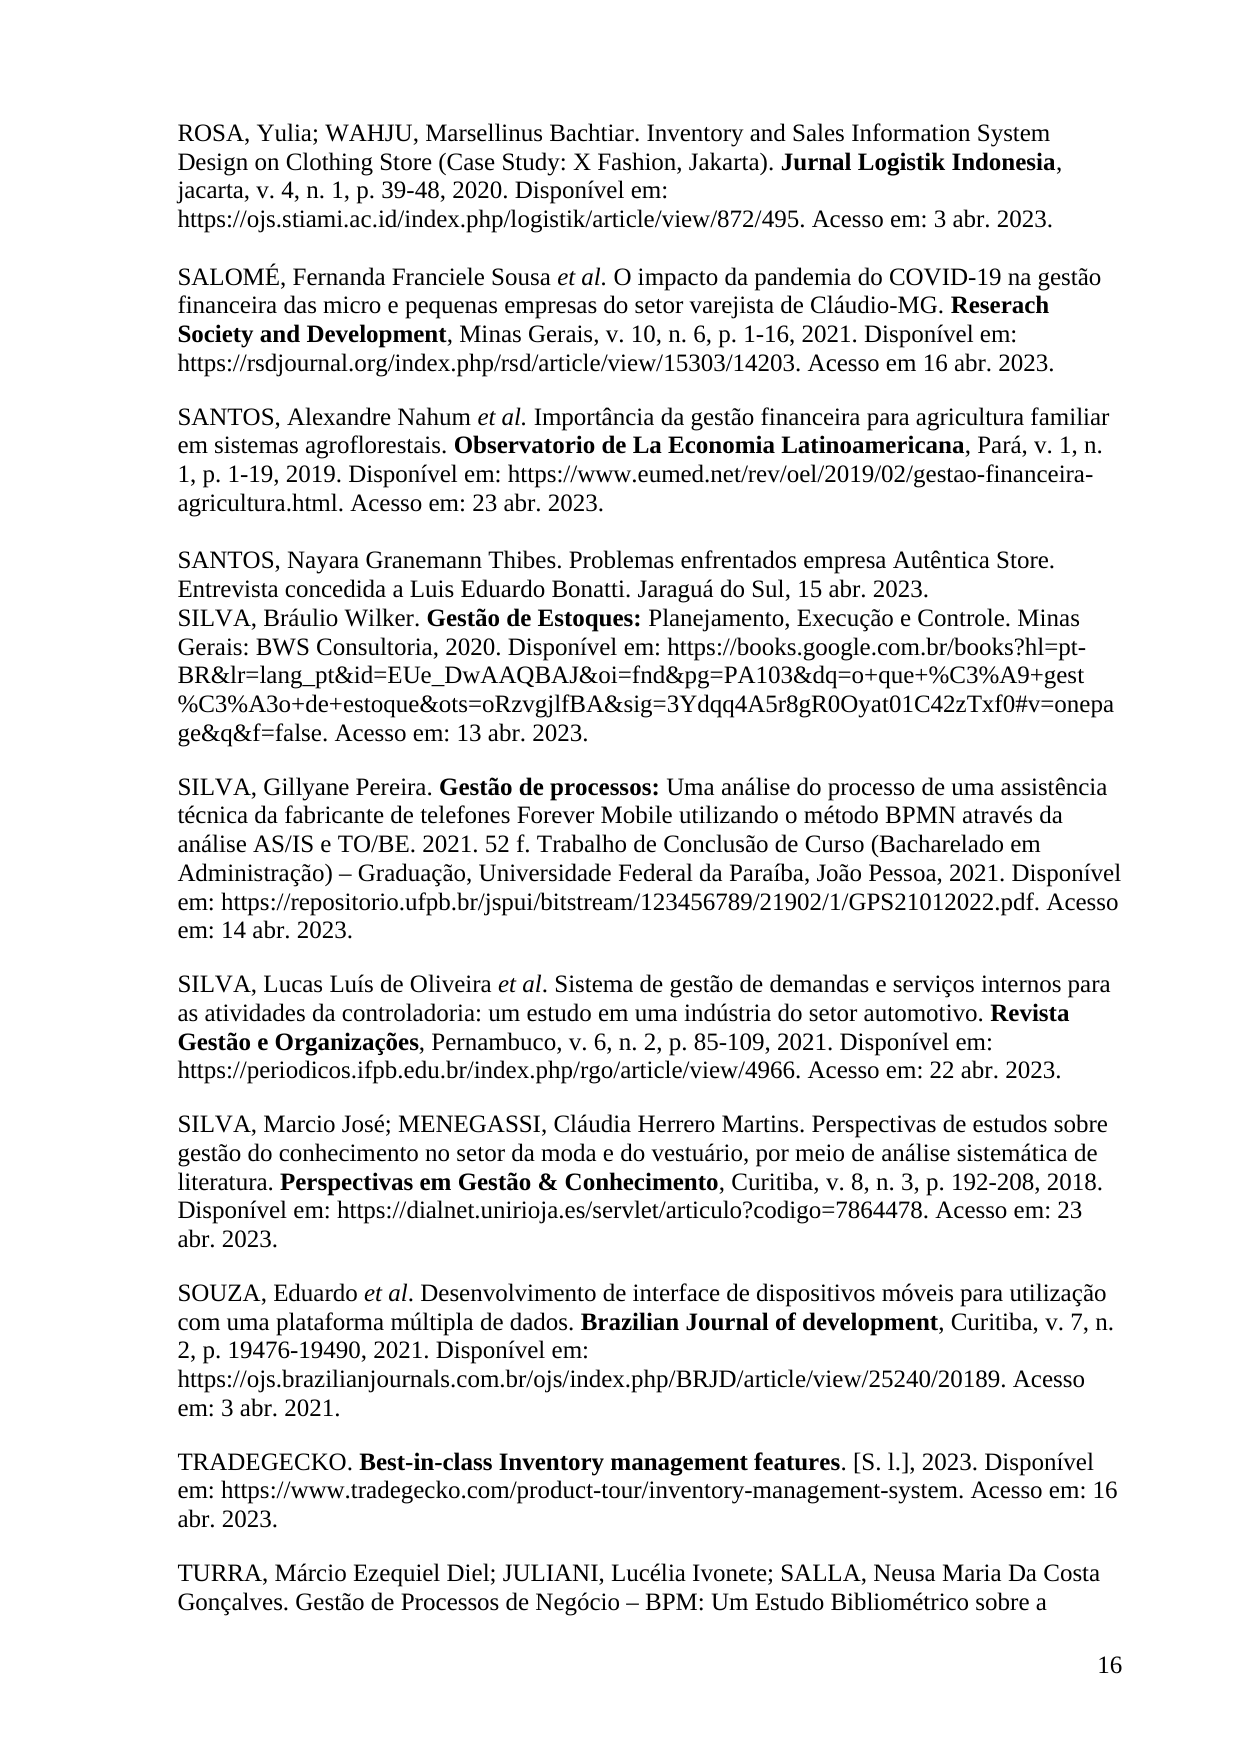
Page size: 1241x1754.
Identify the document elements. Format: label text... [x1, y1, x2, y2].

text SILVA, Gillyane Pereira. Gestão de processos: Uma análise do processo de uma assistência técnica da fabricante de telefones Forever Mobile utilizando o método BPMN através da análise AS/IS e TO/BE. 2021. 52 f. Trabalho de Conclusão de Curso (Bacharelado em Administração) – Graduação, Universidade Federal da Paraíba, João Pessoa, 2021. Disponível em: https://repositorio.ufpb.br/jspui/bitstream/123456789/21902/1/GPS21012022.pdf. Acesso em: 14 abr. 2023. [177, 772, 1122, 944]
text ROSA, Yulia; WAHJU, Marsellinus Bachtiar. Inventory and Sales Information System Design on Clothing Store (Case Study: X Fashion, Jakarta). Jurnal Logistik Indonesia, jacarta, v. 4, n. 1, p. 39-48, 2020. Disponível em: https://ojs.stiami.ac.id/index.php/logistik/article/view/872/495. Acesso em: 3 abr. 2023. [177, 118, 1122, 233]
text TRADEGECKO. Best-in-class Inventory management features. [S. l.], 2023. Disponível em: https://www.tradegecko.com/product-tour/inventory-management-system. Acesso em: 16 abr. 2023. [177, 1447, 1122, 1533]
text SILVA, Bráulio Wilker. Gestão de Estoques: Planejamento, Execução e Controle. Minas Gerais: BWS Consultoria, 2020. Disponível em: https://books.google.com.br/books?hl=pt-BR&lr=lang_pt&id=EUe_DwAAQBAJ&oi=fnd&pg=PA103&dq=o+que+%C3%A9+gest%C3%A3o+de+estoque&ots=oRzvgjlfBA&sig=3Ydqq4A5r8gR0Oyat01C42zTxf0#v=onepage&q&f=false. Acesso em: 13 abr. 2023. [177, 603, 1122, 747]
text SILVA, Lucas Luís de Oliveira et al. Sistema de gestão de demandas e serviços internos para as atividades da controladoria: um estudo em uma indústria do setor automotivo. Revista Gestão e Organizações, Pernambuco, v. 6, n. 2, p. 85-109, 2021. Disponível em: https://periodicos.ifpb.edu.br/index.php/rgo/article/view/4966. Acesso em: 22 abr. 2023. [177, 969, 1122, 1084]
text SOUZA, Eduardo et al. Desenvolvimento de interface de dispositivos móveis para utilização com uma plataforma múltipla de dados. Brazilian Journal of development, Curitiba, v. 7, n. 2, p. 19476-19490, 2021. Disponível em: https://ojs.brazilianjournals.com.br/ojs/index.php/BRJD/article/view/25240/20189. Acesso em: 3 abr. 2021. [177, 1278, 1122, 1422]
text SANTOS, Nayara Granemann Thibes. Problemas enfrentados empresa Autêntica Store. Entrevista concedida a Luis Eduardo Bonatti. Jaraguá do Sul, 15 abr. 2023. [177, 546, 1122, 603]
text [177, 1558, 1122, 1616]
text SANTOS, Alexandre Nahum et al. Importância da gestão financeira para agricultura familiar em sistemas agroflorestais. Observatorio de La Economia Latinoamericana, Pará, v. 1, n. 1, p. 1-19, 2019. Disponível em: https://www.eumed.net/rev/oel/2019/02/gestao-financeira-agricultura.html. Acesso em: 23 abr. 2023. [177, 402, 1122, 517]
text SILVA, Marcio José; MENEGASSI, Cláudia Herrero Martins. Perspectivas de estudos sobre gestão do conhecimento no setor da moda e do vestuário, por meio de análise sistemática de literatura. Perspectivas em Gestão & Conhecimento, Curitiba, v. 8, n. 3, p. 192-208, 2018. Disponível em: https://dialnet.unirioja.es/servlet/articulo?codigo=7864478. Acesso em: 23 abr. 2023. [177, 1109, 1122, 1253]
text SALOMÉ, Fernanda Franciele Sousa et al. O impacto da pandemia do COVID-19 na gestão financeira das micro e pequenas empresas do setor varejista de Cláudio-MG. Reserach Society and Development, Minas Gerais, v. 10, n. 6, p. 1-16, 2021. Disponível em: https://rsdjournal.org/index.php/rsd/article/view/15303/14203. Acesso em 16 abr. 2023. [177, 262, 1122, 377]
